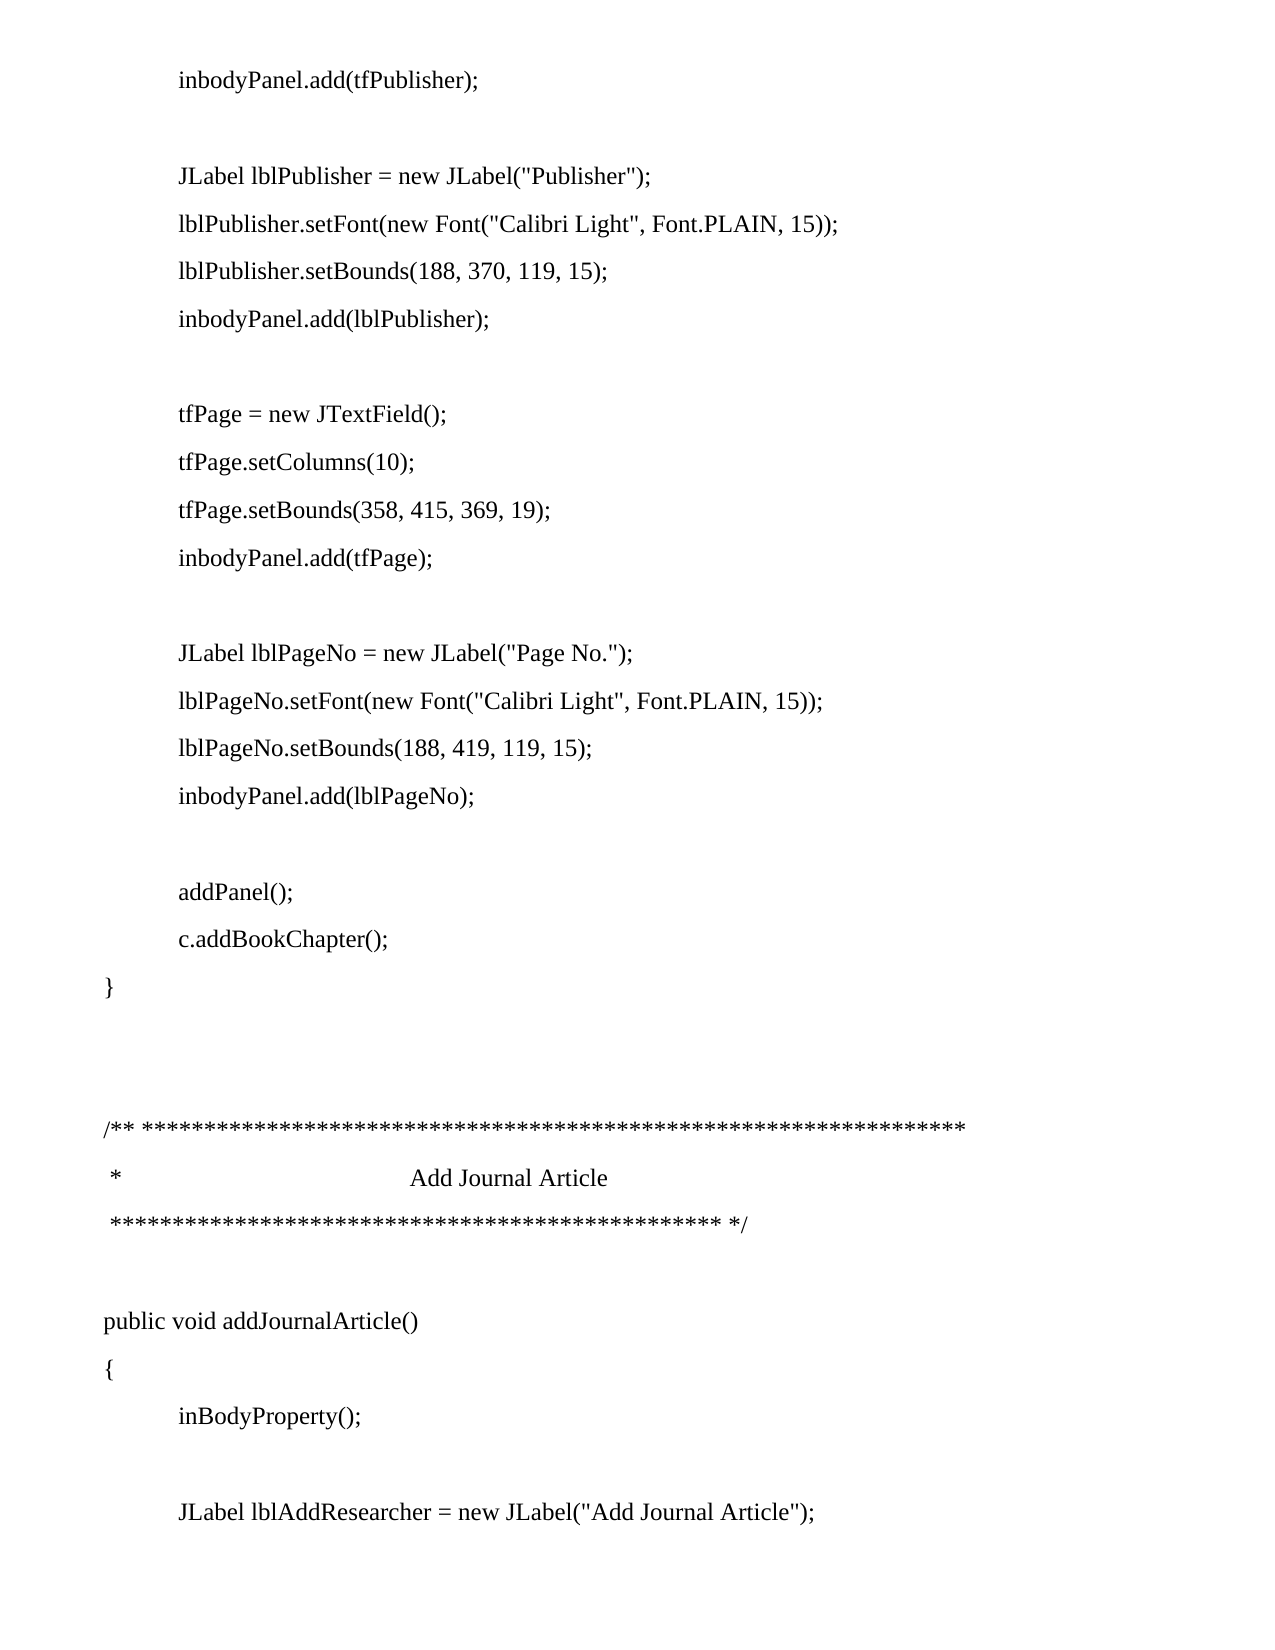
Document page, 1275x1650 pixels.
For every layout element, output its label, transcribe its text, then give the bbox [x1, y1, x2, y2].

text JLabel lblAddResearcher = new JLabel("Add Journal Article"); [75, 1497, 1097, 1526]
text inbodyPanel.add(tfPage); [75, 543, 1097, 571]
text /** ****************************************************************** [75, 1115, 1097, 1144]
text JLabel lblPublisher = new JLabel("Publisher"); [75, 161, 1097, 190]
text ************************************************* */ [75, 1211, 1097, 1239]
text public void addJournalArticle() [75, 1306, 1097, 1335]
text lblPageNo.setFont(new Font("Calibri Light", Font.PLAIN, 15)); [75, 686, 1097, 714]
text c.addBookChapter(); [75, 924, 1097, 953]
text addPanel(); [75, 877, 1097, 905]
text inbodyPanel.add(lblPublisher); [75, 304, 1097, 333]
text inbodyPanel.add(tfPublisher); [75, 66, 1097, 94]
text JLabel lblPageNo = new JLabel("Page No."); [75, 638, 1097, 667]
text tfPage.setColumns(10); [75, 447, 1097, 476]
text inbodyPanel.add(lblPageNo); [75, 781, 1097, 810]
text tfPage = new JTextField(); [75, 399, 1097, 428]
text * Add Journal Article [75, 1163, 1097, 1192]
text tfPage.setBounds(358, 415, 369, 19); [75, 495, 1097, 524]
text lblPublisher.setBounds(188, 370, 119, 15); [75, 256, 1097, 285]
text } [75, 972, 1097, 1001]
text inBodyProperty(); [75, 1401, 1097, 1430]
text lblPublisher.setFont(new Font("Calibri Light", Font.PLAIN, 15)); [75, 209, 1097, 237]
text lblPageNo.setBounds(188, 419, 119, 15); [75, 733, 1097, 762]
text { [75, 1354, 1097, 1382]
